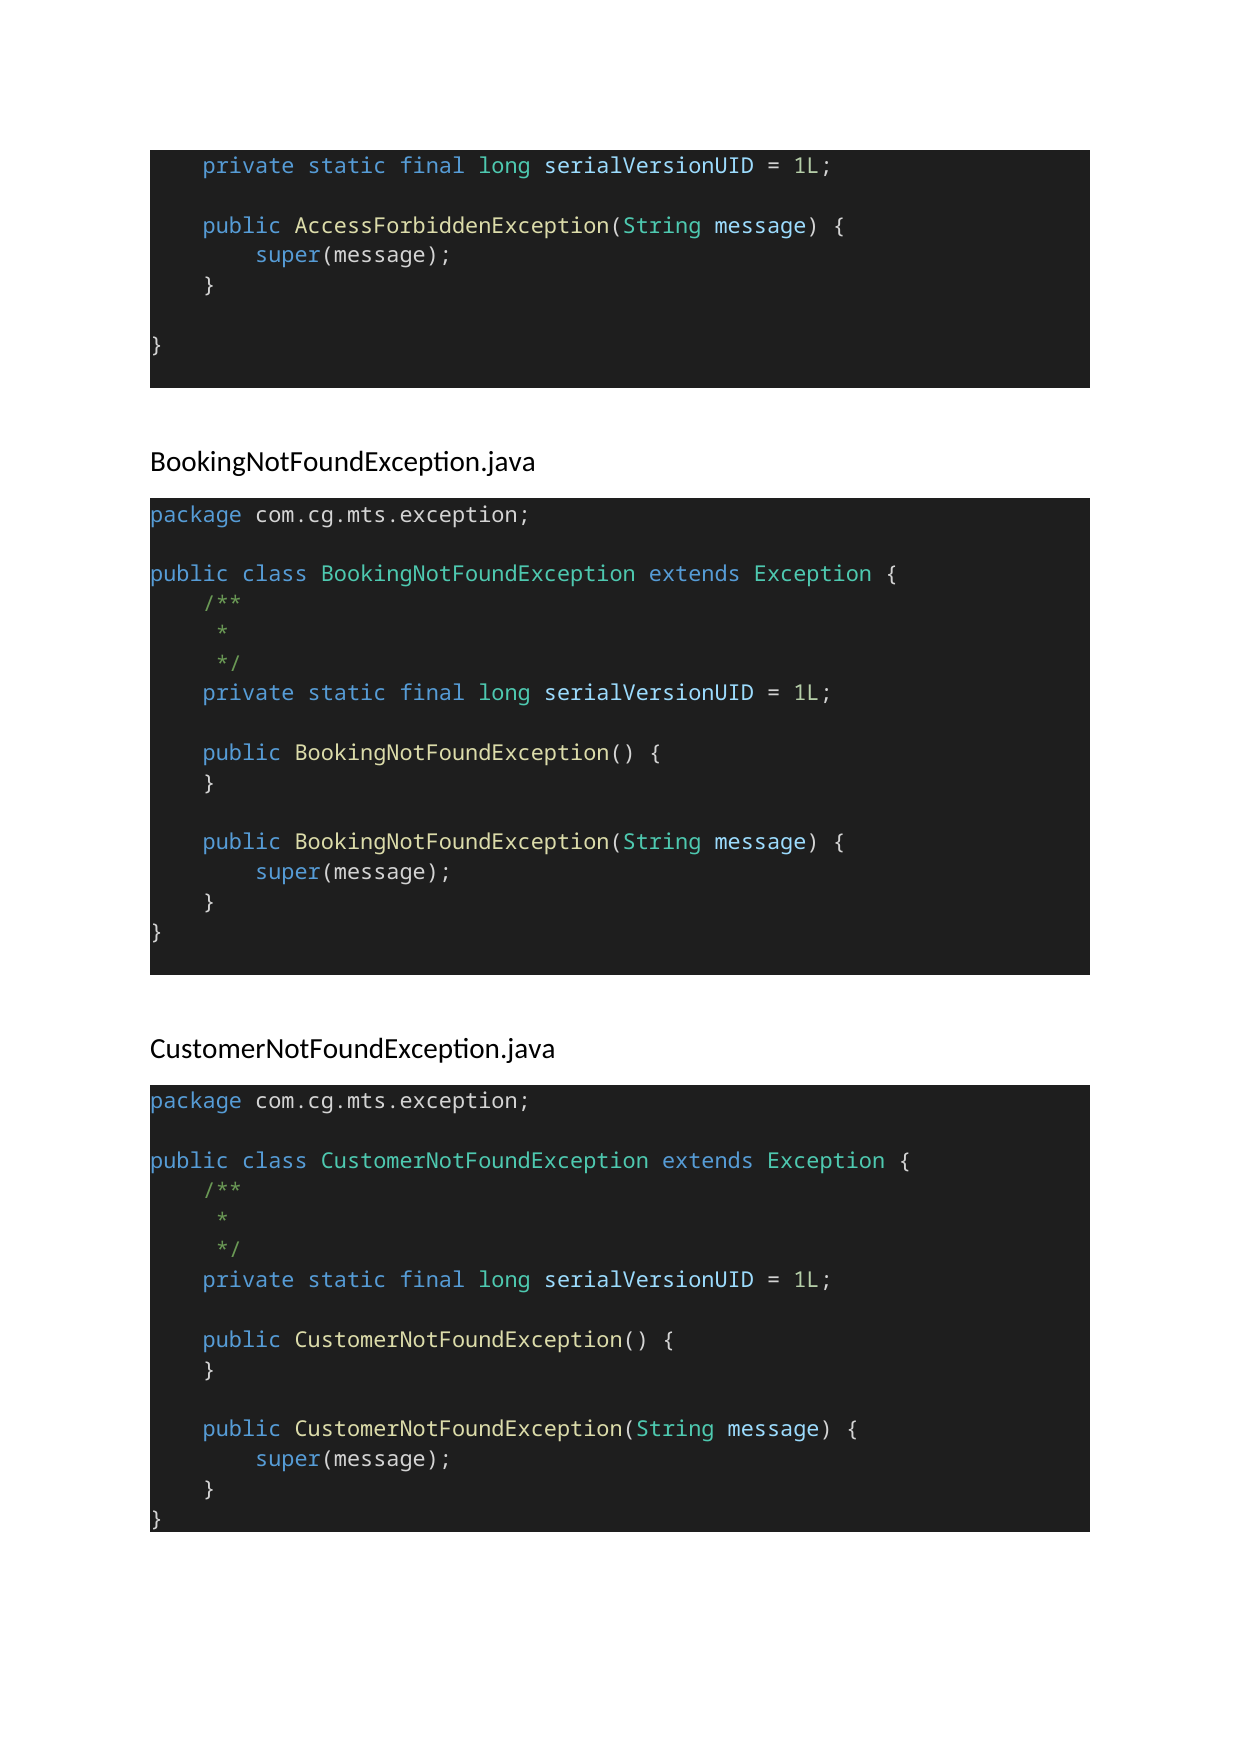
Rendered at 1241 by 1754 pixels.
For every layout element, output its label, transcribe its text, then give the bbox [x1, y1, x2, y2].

text private static final long serialVersionUID = 1L; [150, 1264, 1090, 1294]
text } [150, 886, 1090, 916]
text } [150, 1502, 1090, 1532]
text } [150, 269, 1090, 299]
text public BookingNotFoundException() { [150, 737, 1090, 767]
text package com.cg.mts.exception; [150, 1085, 1090, 1115]
text * [150, 1204, 1090, 1234]
text } [150, 329, 1090, 358]
text super(message); [150, 1443, 1090, 1473]
text /** [150, 588, 1090, 618]
text private static final long serialVersionUID = 1L; [150, 677, 1090, 707]
text BookingNotFoundException.java [150, 443, 1090, 479]
text public class BookingNotFoundException extends Exception { [150, 558, 1090, 588]
text CustomerNotFoundException.java [150, 1030, 1090, 1066]
text } [150, 1473, 1090, 1502]
text super(message); [150, 856, 1090, 886]
text public CustomerNotFoundException(String message) { [150, 1413, 1090, 1443]
text public CustomerNotFoundException() { [150, 1324, 1090, 1353]
text */ [150, 1234, 1090, 1264]
text super(message); [150, 239, 1090, 269]
text */ [150, 647, 1090, 677]
text /** [150, 1175, 1090, 1204]
text private static final long serialVersionUID = 1L; [150, 150, 1090, 180]
text public BookingNotFoundException(String message) { [150, 826, 1090, 856]
text } [150, 916, 1090, 945]
text } [150, 767, 1090, 796]
text public AccessForbiddenException(String message) { [150, 209, 1090, 239]
text } [150, 1353, 1090, 1383]
text package com.cg.mts.exception; [150, 498, 1090, 528]
text * [150, 618, 1090, 647]
text public class CustomerNotFoundException extends Exception { [150, 1145, 1090, 1175]
